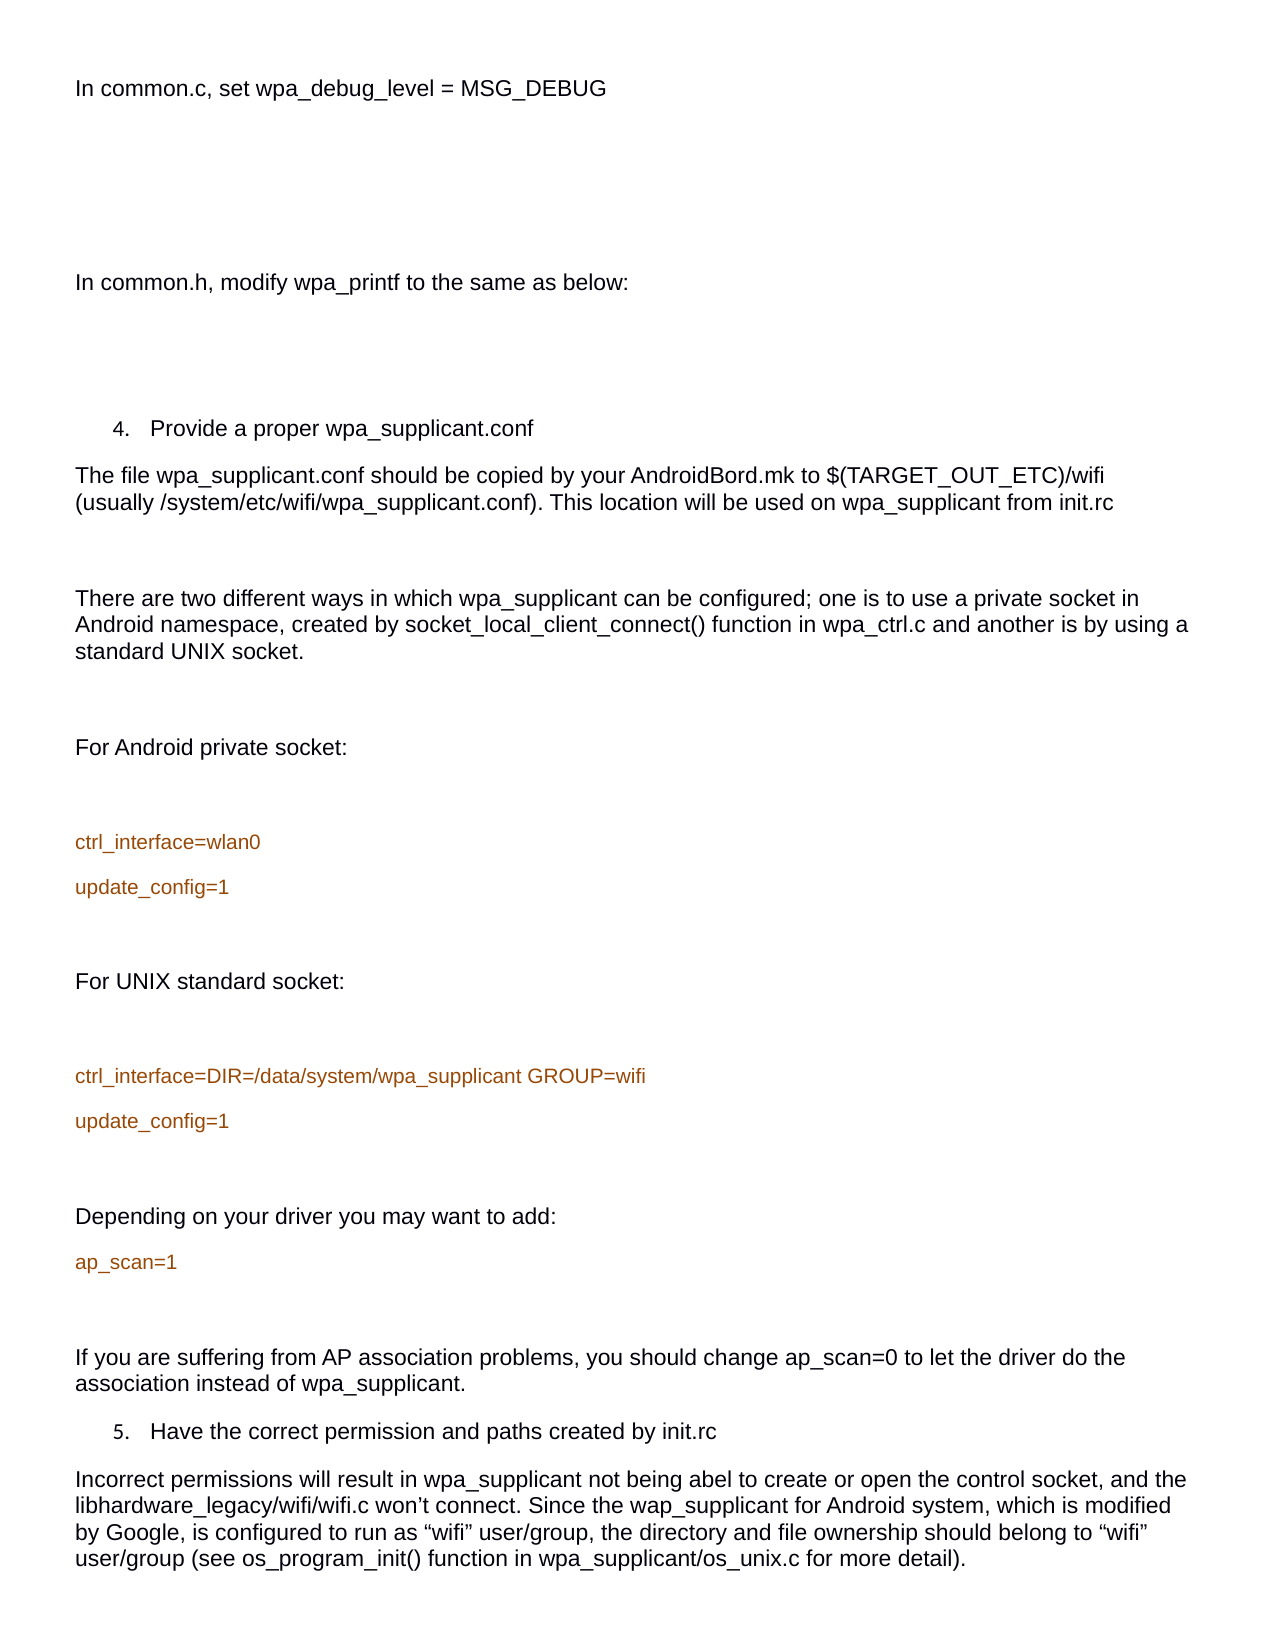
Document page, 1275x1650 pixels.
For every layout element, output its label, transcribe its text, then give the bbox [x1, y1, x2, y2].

list Have the correct permission and paths created by init.rc [112, 1417, 1200, 1445]
text In common.h, modify wpa_printf to the same as below: [75, 269, 1200, 295]
text ctrl_interface=DIR=/data/system/wpa_supplicant GROUP=wifi [75, 1064, 1200, 1088]
text Incorrect permissions will result in wpa_supplicant not being abel to create or open the control socket, and the libhardware_legacy/wifi/wifi.c won’t connect. Since the wap_supplicant for Android system, which is modified by Google, is configured to run as “wifi” user/group, the directory and file ownership should belong to “wifi” user/group (see os_program_init() function in wpa_supplicant/os_unix.c for more detail). [75, 1466, 1200, 1571]
text ap_scan=1 [75, 1250, 1200, 1274]
text For UNIX standard socket: [75, 968, 1200, 994]
text ctrl_interface=wlan0 [75, 830, 1200, 854]
text For Android private socket: [75, 734, 1200, 760]
text If you are suffering from AP association problems, you should change ap_scan=0 to let the driver do the association instead of wpa_supplicant. [75, 1343, 1200, 1396]
text Depending on your driver you may want to add: [75, 1203, 1200, 1229]
text update_config=1 [75, 1109, 1200, 1133]
text There are two different ways in which wpa_supplicant can be configured; one is to use a private socket in Android namespace, created by socket_local_client_connect() function in wpa_ctrl.c and another is by using a standard UNIX socket. [75, 585, 1200, 664]
list Provide a proper wpa_supplicant.conf [112, 414, 1200, 442]
text The file wpa_supplicant.conf should be copied by your AndroidBord.mk to $(TARGET_OUT_ETC)/wifi (usually /system/etc/wifi/wpa_supplicant.conf). This location will be used on wpa_supplicant from init.rc [75, 462, 1200, 515]
text In common.c, set wpa_debug_level = MSG_DEBUG [75, 75, 1200, 101]
text update_config=1 [75, 874, 1200, 898]
